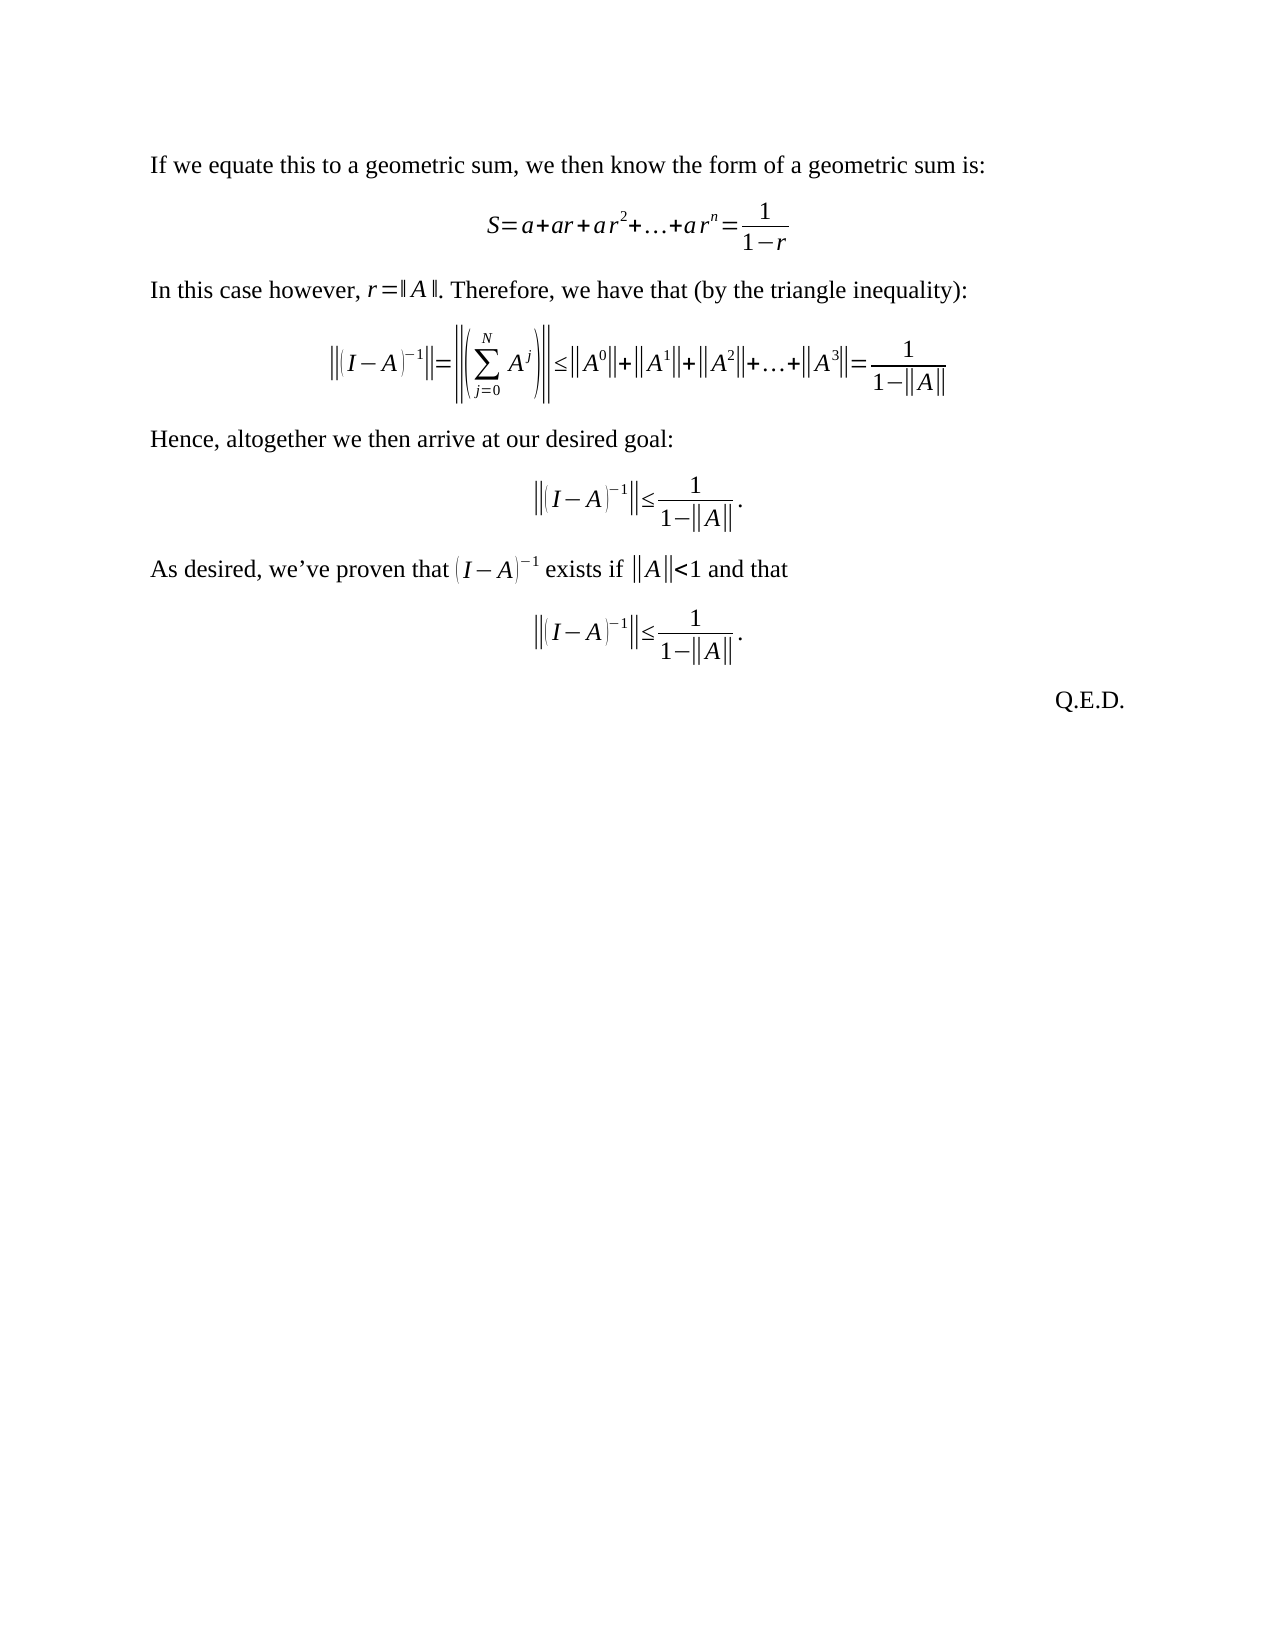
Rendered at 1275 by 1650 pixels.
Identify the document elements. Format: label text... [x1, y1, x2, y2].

text In this case however, . Therefore, we have that (by the triangle inequality): [150, 276, 1125, 304]
text Hence, altogether we then arrive at our desired goal: [150, 424, 1125, 452]
text As desired, we’ve proven that exists if and that [150, 552, 1125, 586]
text If we equate this to a geometric sum, we then know the form of a geometric sum is: [150, 150, 1125, 179]
text Q.E.D. [150, 685, 1125, 714]
